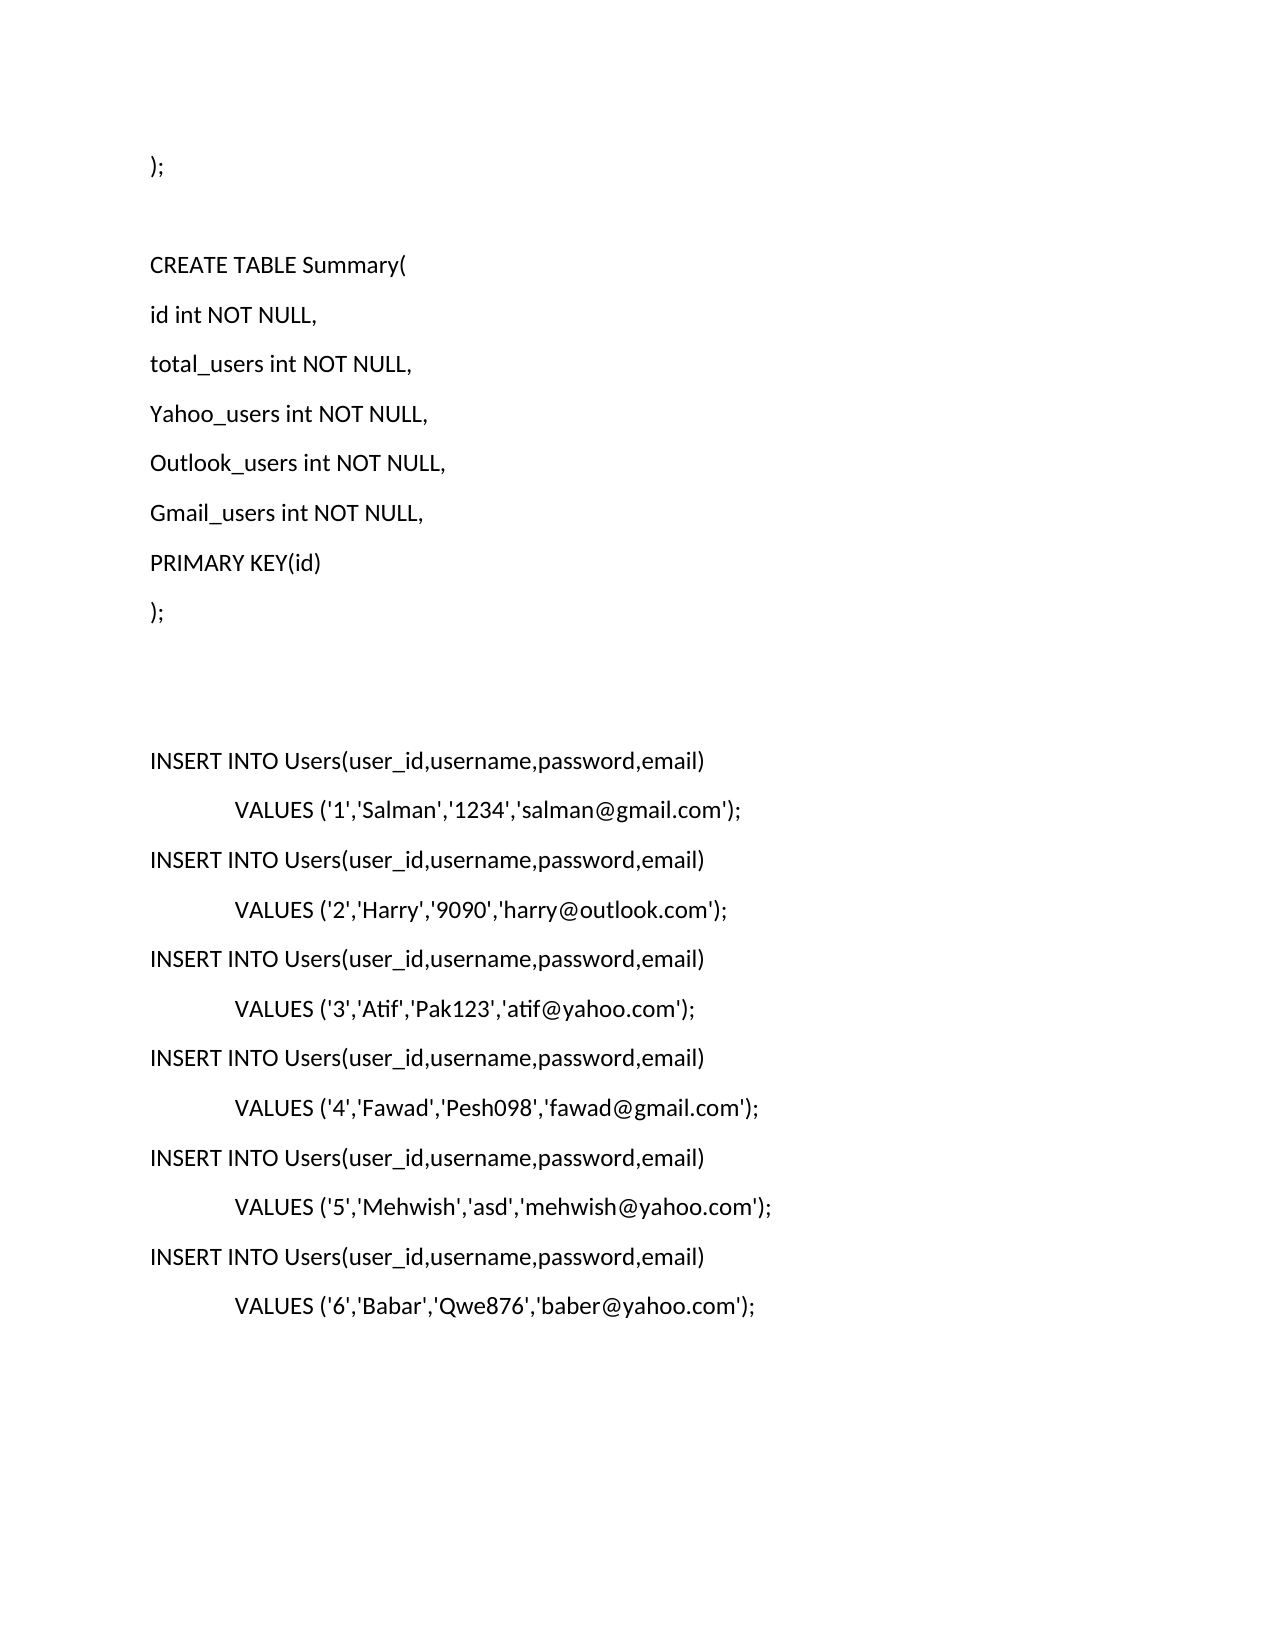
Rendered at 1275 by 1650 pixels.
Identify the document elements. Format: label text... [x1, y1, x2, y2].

text INSERT INTO Users(user_id,username,password,email) [150, 943, 1125, 974]
text VALUES ('2','Harry','9090','harry@outlook.com'); [150, 894, 1125, 924]
text Yahoo_users int NOT NULL, [150, 398, 1125, 428]
text VALUES ('3','Atif','Pak123','atif@yahoo.com'); [150, 993, 1125, 1023]
text VALUES ('6','Babar','Qwe876','baber@yahoo.com'); [150, 1290, 1125, 1321]
text ); [150, 150, 1125, 181]
text INSERT INTO Users(user_id,username,password,email) [150, 844, 1125, 875]
text INSERT INTO Users(user_id,username,password,email) [150, 1042, 1125, 1073]
text Gmail_users int NOT NULL, [150, 497, 1125, 528]
text CREATE TABLE Summary( [150, 249, 1125, 280]
text INSERT INTO Users(user_id,username,password,email) [150, 1142, 1125, 1172]
text VALUES ('4','Fawad','Pesh098','fawad@gmail.com'); [150, 1092, 1125, 1123]
text Outlook_users int NOT NULL, [150, 447, 1125, 478]
text total_users int NOT NULL, [150, 348, 1125, 379]
text id int NOT NULL, [150, 299, 1125, 329]
text INSERT INTO Users(user_id,username,password,email) [150, 1241, 1125, 1271]
text VALUES ('5','Mehwish','asd','mehwish@yahoo.com'); [150, 1191, 1125, 1222]
text VALUES ('1','Salman','1234','salman@gmail.com'); [150, 794, 1125, 825]
text INSERT INTO Users(user_id,username,password,email) [150, 745, 1125, 776]
text ); [150, 596, 1125, 627]
text PRIMARY KEY(id) [150, 547, 1125, 577]
